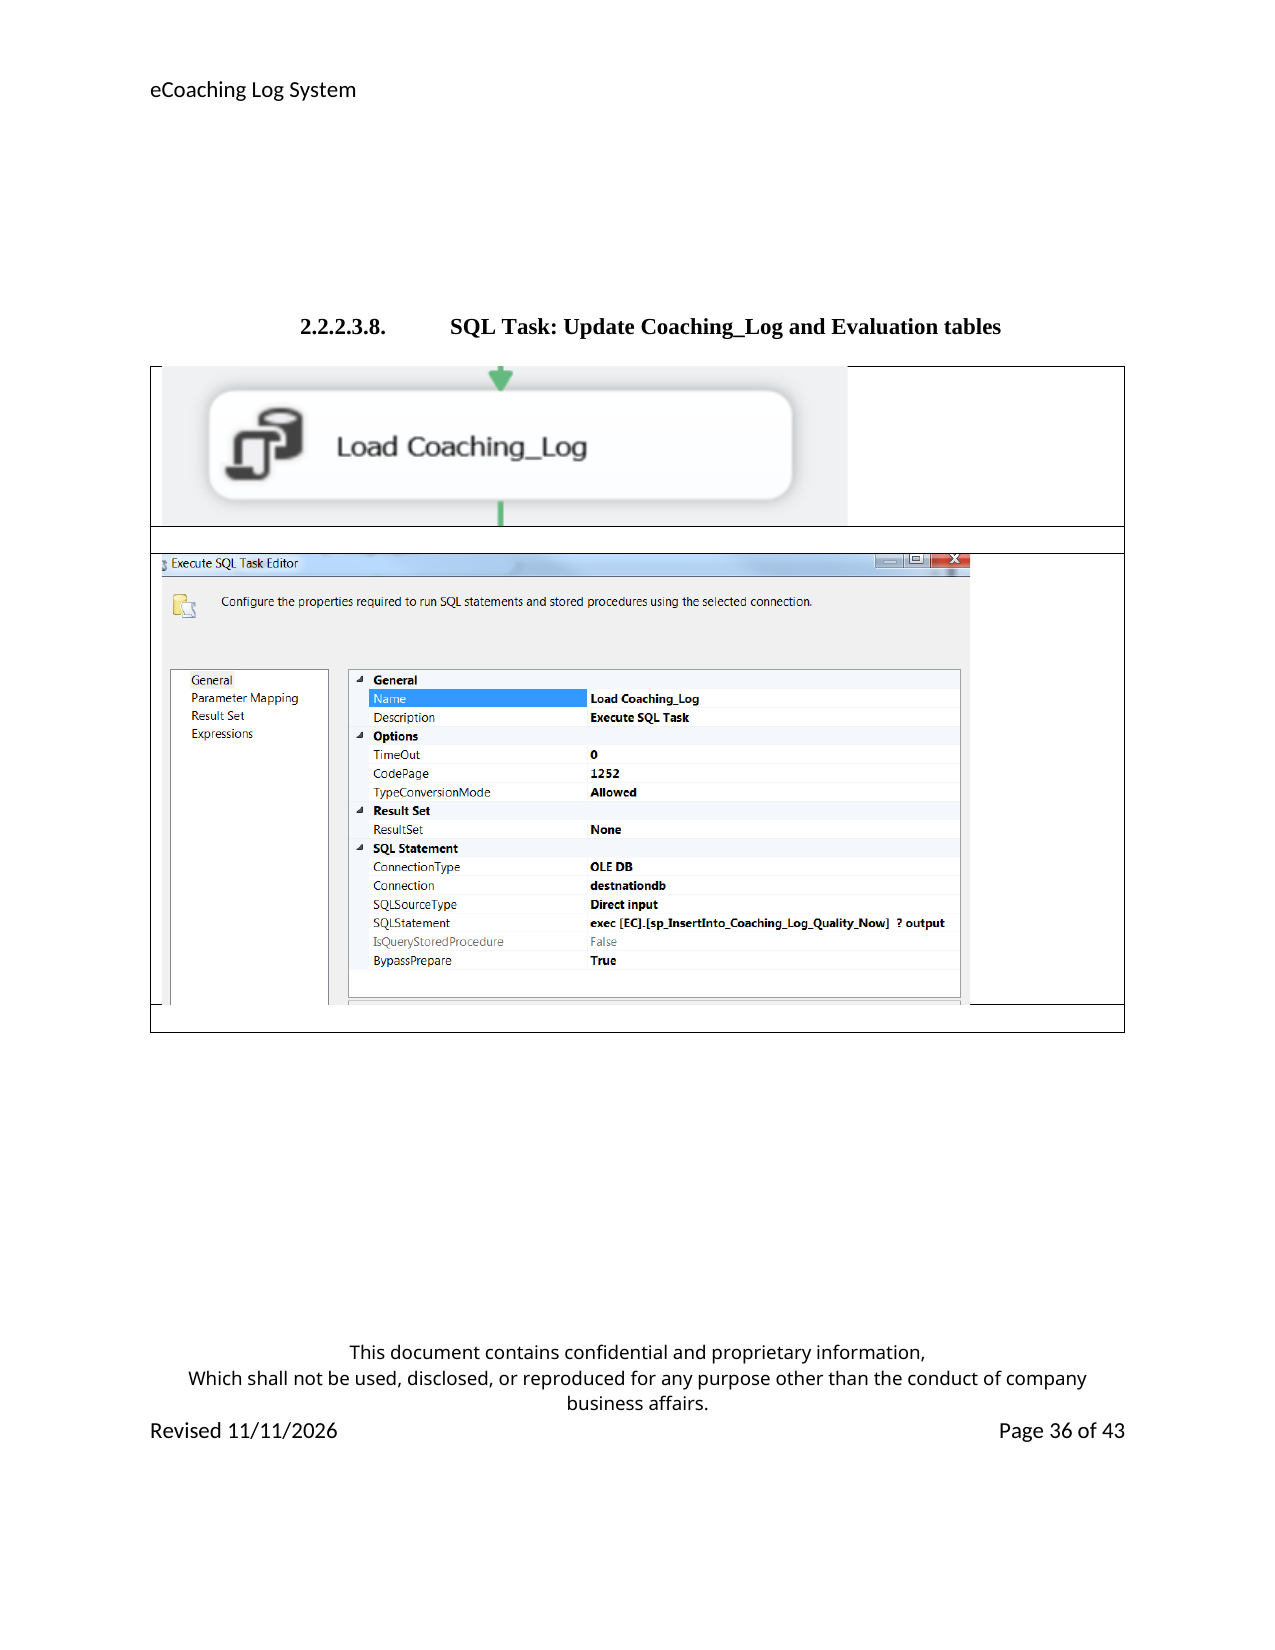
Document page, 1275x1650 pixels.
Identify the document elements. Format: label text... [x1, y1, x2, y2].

table_header [151, 367, 161, 526]
table_cell [151, 554, 161, 1004]
picture [161, 366, 848, 526]
picture [161, 554, 971, 1005]
table_header [848, 367, 1124, 526]
table_cell [151, 527, 1124, 553]
table_cell [971, 554, 1124, 1004]
list SQL Task: Update Coaching_Log and Evaluation tables [300, 313, 1125, 339]
table_cell [151, 1005, 1124, 1032]
